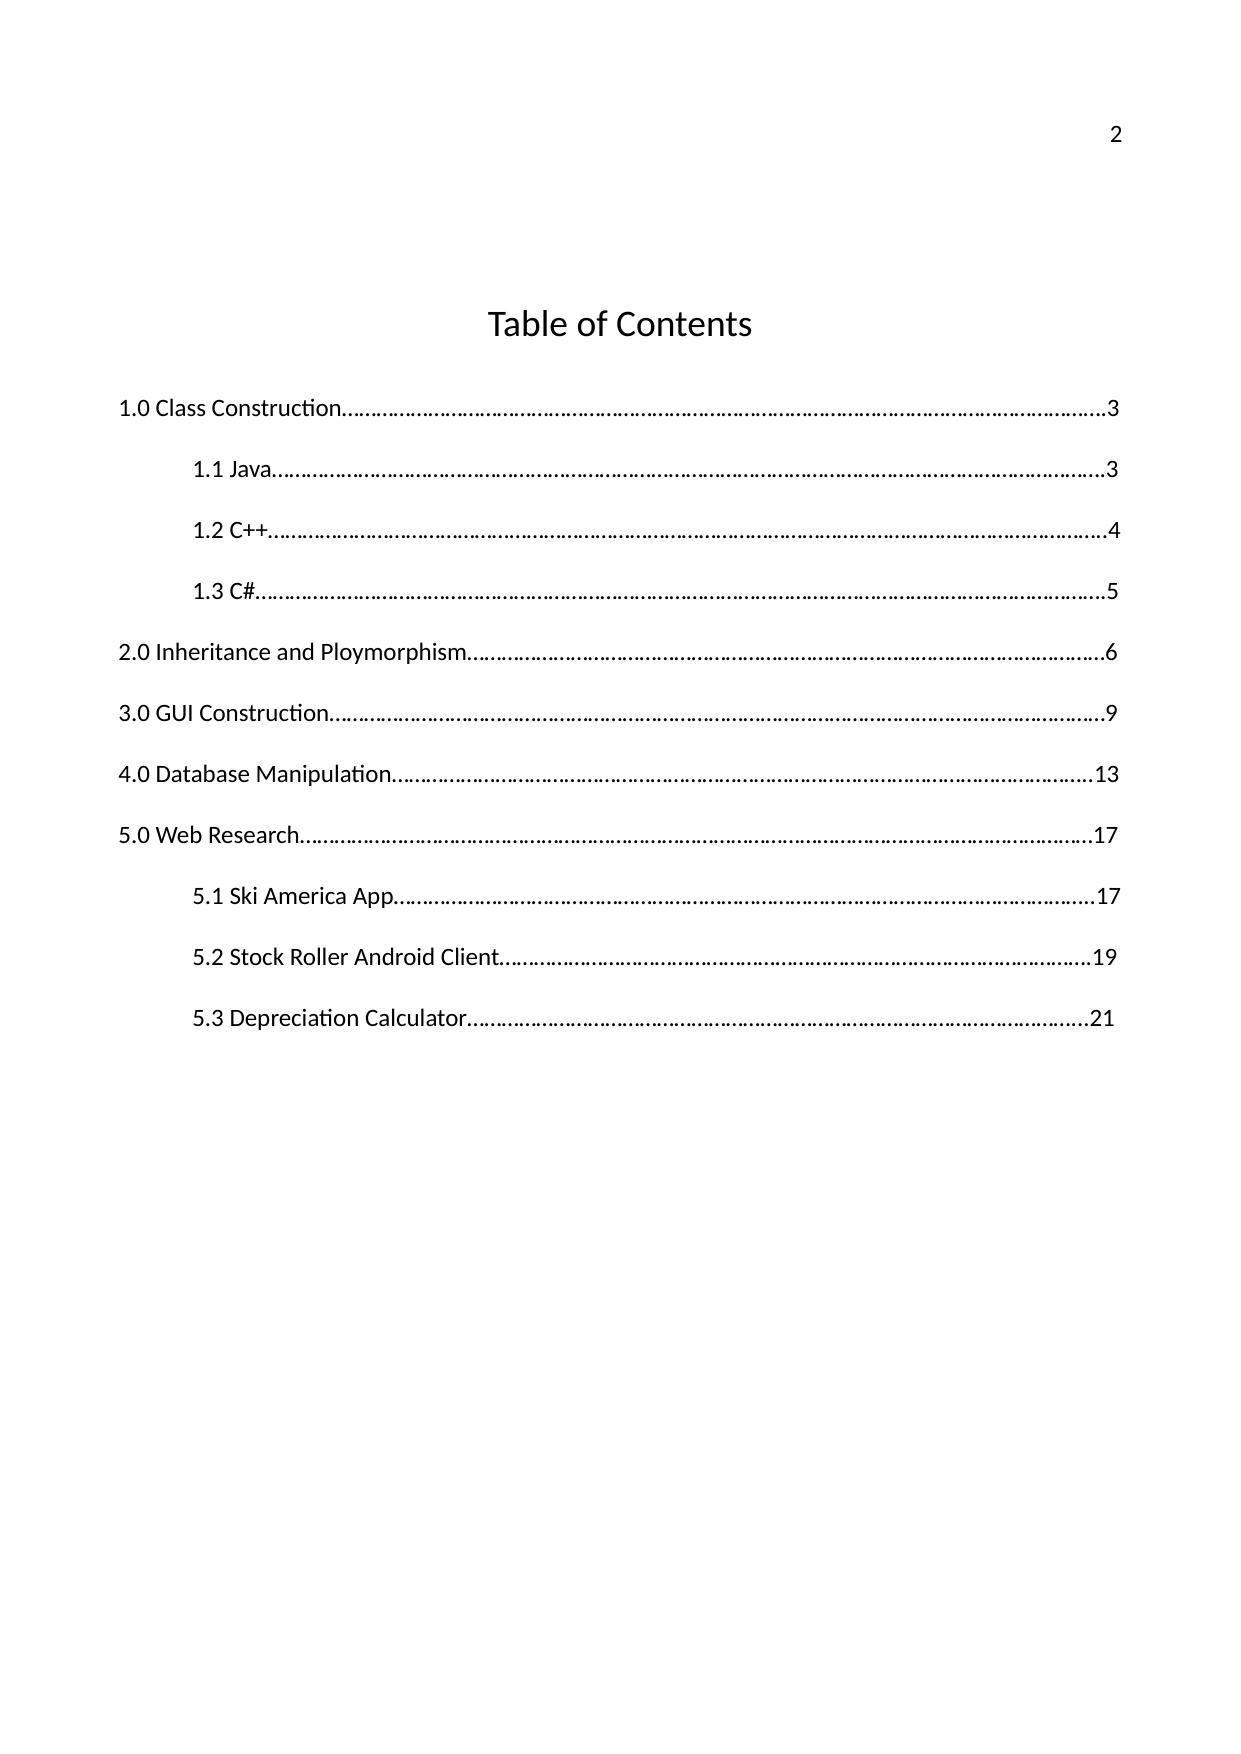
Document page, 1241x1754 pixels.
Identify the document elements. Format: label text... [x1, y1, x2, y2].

text 5.0 Web Research…………………………………………………………………………………………………………………………17 [118, 819, 1122, 850]
text 5.1 Ski America App…………………………………………………………………………………………………………..17 [118, 880, 1122, 911]
text 2.0 Inheritance and Ploymorphism…………………………………………………………………………………………………6 [118, 636, 1122, 667]
text 1.2 C++………………………………………………………………………………………………………………………………..4 [118, 514, 1122, 544]
text 1.1 Java……………………………………………………………………………………………………………………………….3 [118, 453, 1122, 483]
text 4.0 Database Manipulation…………………………………………………………………………………………………………..13 [118, 758, 1122, 789]
text 5.2 Stock Roller Android Client………………………………………………………………………………………….19 [118, 941, 1122, 972]
text 1.3 C#………………………………………………………………………………………………………………………………….5 [118, 575, 1122, 606]
text 5.3 Depreciation Calculator……………………………………………………………………………………………...21 [118, 1002, 1122, 1033]
text 1.0 Class Construction…………………………………………………………………………………………………………………….3 [118, 392, 1122, 422]
text Table of Contents [118, 300, 1122, 346]
text 3.0 GUI Construction………………………………………………………………………………………………………………………9 [118, 697, 1122, 728]
